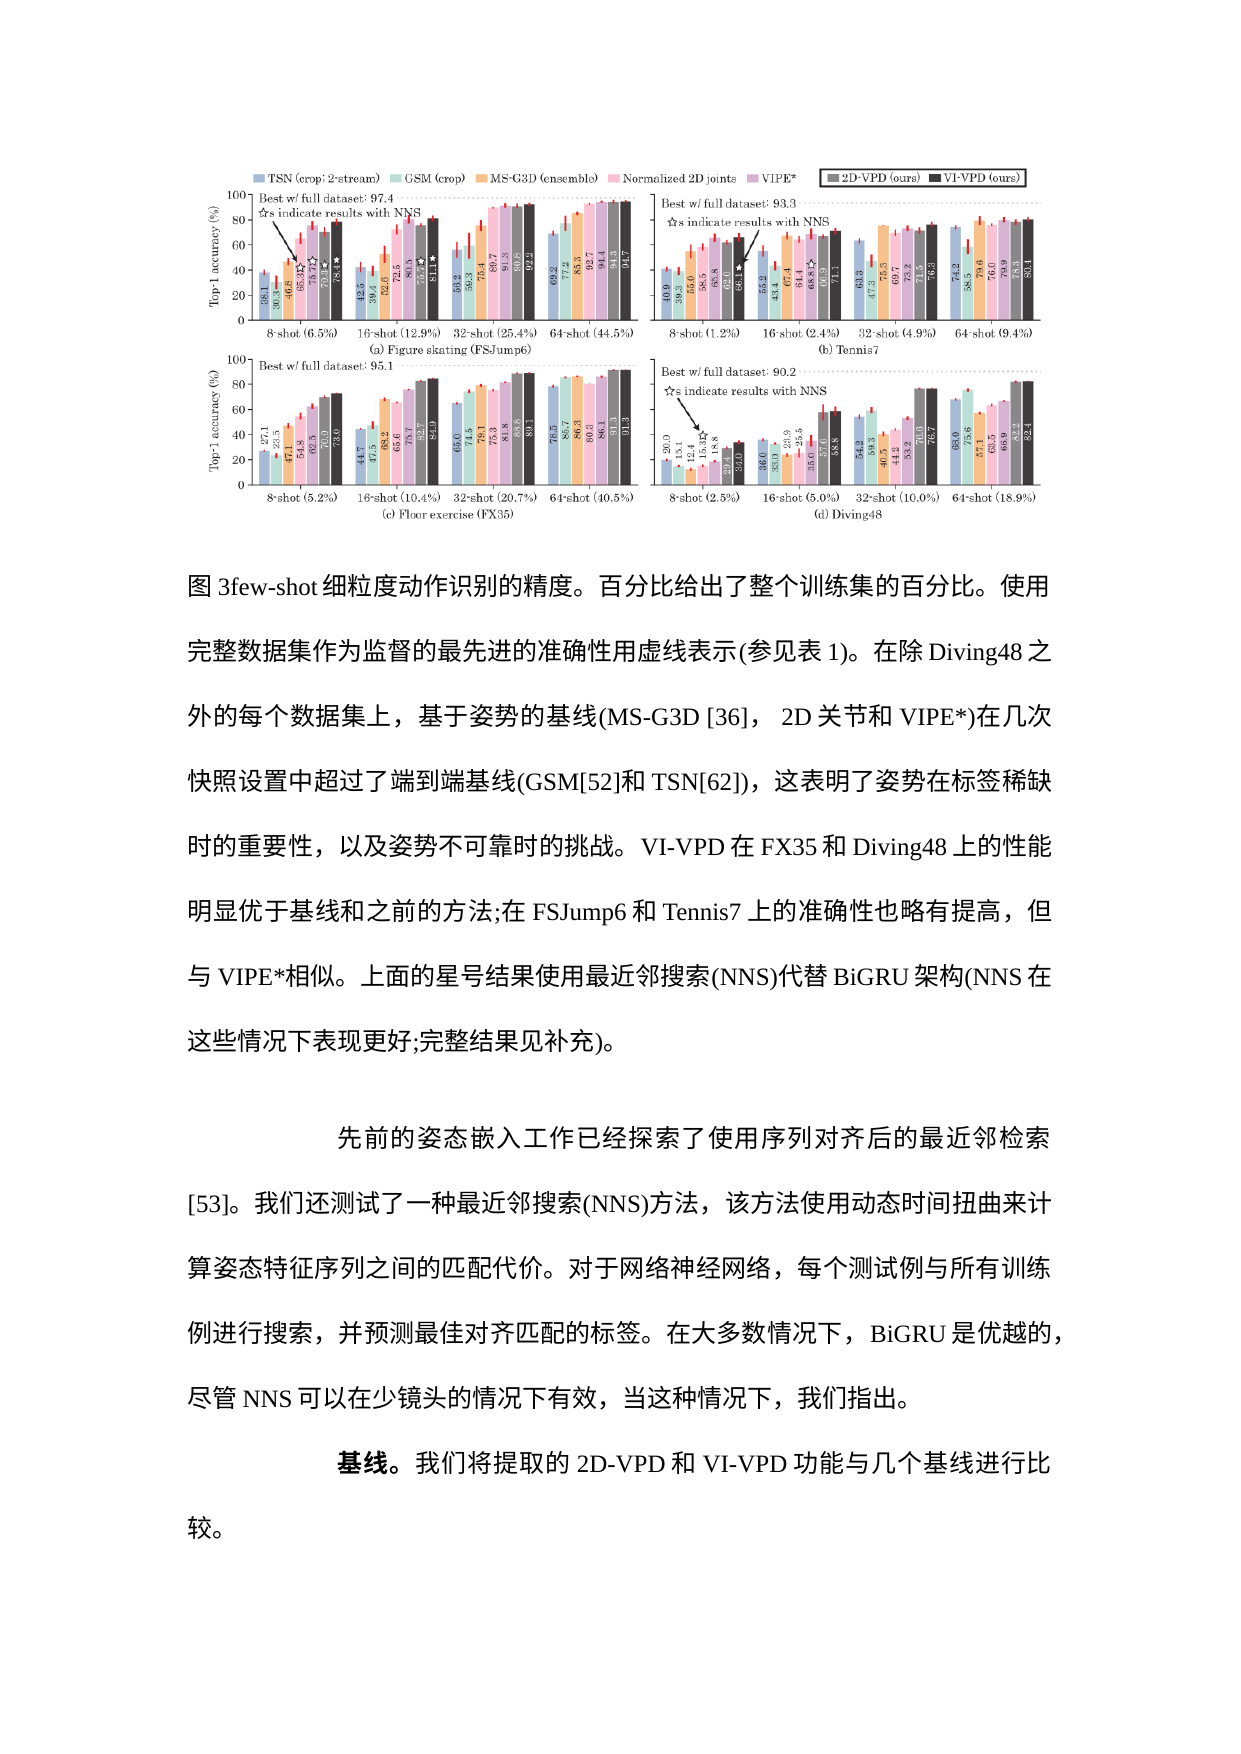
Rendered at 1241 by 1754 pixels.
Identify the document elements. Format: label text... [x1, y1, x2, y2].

picture [187, 162, 1056, 523]
text 基线。我们将提取的2D-VPD和VI-VPD功能与几个基线进行比较。 [187, 1429, 1053, 1559]
text 图3few-shot细粒度动作识别的精度。百分比给出了整个训练集的百分比。使用完整数据集作为监督的最先进的准确性用虚线表示(参见表1)。在除Diving48之外的每个数据集上，基于姿势的基线(MS-G3D [36]， 2D关节和VIPE*)在几次快照设置中超过了端到端基线(GSM[52]和TSN[62])，这表明了姿势在标签稀缺时的重要性，以及姿势不可靠时的挑战。VI-VPD在FX35和Diving48上的性能明显优于基线和之前的方法;在FSJump6和Tennis7上的准确性也略有提高，但与VIPE*相似。上面的星号结果使用最近邻搜索(NNS)代替BiGRU架构(NNS在这些情况下表现更好;完整结果见补充)。 [187, 552, 1053, 1072]
text 先前的姿态嵌入工作已经探索了使用序列对齐后的最近邻检索[53]。我们还测试了一种最近邻搜索(NNS)方法，该方法使用动态时间扭曲来计算姿态特征序列之间的匹配代价。对于网络神经网络，每个测试例与所有训练例进行搜索，并预测最佳对齐匹配的标签。在大多数情况下，BiGRU是优越的，尽管NNS可以在少镜头的情况下有效，当这种情况下，我们指出。 [187, 1104, 1053, 1429]
